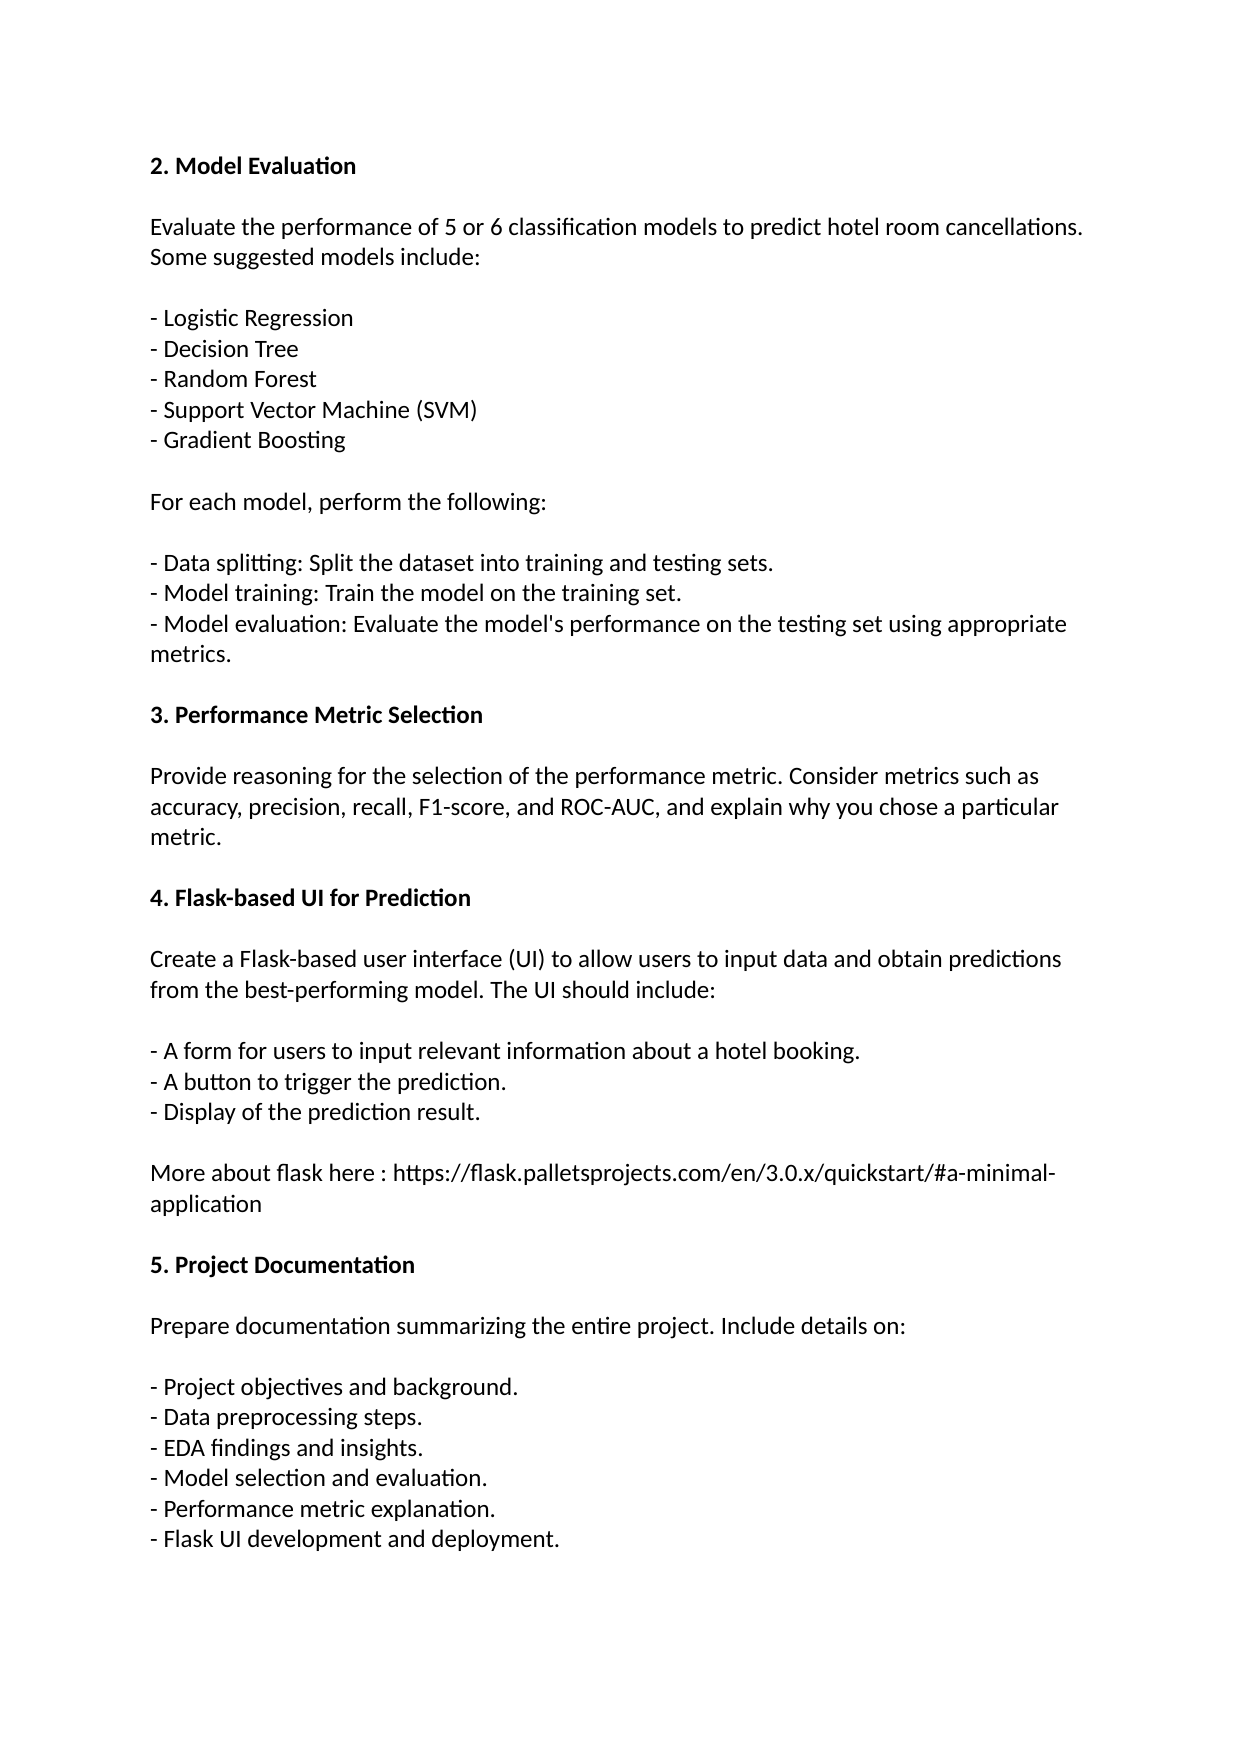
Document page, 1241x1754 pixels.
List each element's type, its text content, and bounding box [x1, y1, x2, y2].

text - Data preprocessing steps. [150, 1401, 1090, 1432]
text Provide reasoning for the selection of the performance metric. Consider metrics such as accuracy, precision, recall, F1-score, and ROC-AUC, and explain why you chose a particular metric. [150, 760, 1090, 852]
text - EDA findings and insights. [150, 1432, 1090, 1462]
text - Support Vector Machine (SVM) [150, 394, 1090, 425]
text - Model evaluation: Evaluate the model's performance on the testing set using appropriate metrics. [150, 608, 1090, 669]
text - Display of the prediction result. [150, 1096, 1090, 1127]
text - Data splitting: Split the dataset into training and testing sets. [150, 547, 1090, 577]
text For each model, perform the following: [150, 486, 1090, 516]
text - Logistic Regression [150, 303, 1090, 333]
text - Performance metric explanation. [150, 1493, 1090, 1523]
text - Random Forest [150, 364, 1090, 394]
text Evaluate the performance of 5 or 6 classification models to predict hotel room cancellations. Some suggested models include: [150, 211, 1090, 272]
text 2. Model Evaluation [150, 150, 1090, 181]
text - Model training: Train the model on the training set. [150, 577, 1090, 608]
text 5. Project Documentation [150, 1249, 1090, 1279]
text - Gradient Boosting [150, 425, 1090, 455]
text 3. Performance Metric Selection [150, 699, 1090, 730]
text - Flask UI development and deployment. [150, 1523, 1090, 1554]
text Prepare documentation summarizing the entire project. Include details on: [150, 1310, 1090, 1340]
text - Model selection and evaluation. [150, 1462, 1090, 1493]
text Create a Flask-based user interface (UI) to allow users to input data and obtain predictions from the best-performing model. The UI should include: [150, 943, 1090, 1004]
text - Project objectives and background. [150, 1371, 1090, 1401]
text - Decision Tree [150, 333, 1090, 364]
text 4. Flask-based UI for Prediction [150, 882, 1090, 913]
text - A form for users to input relevant information about a hotel booking. [150, 1035, 1090, 1066]
text More about flask here : https://flask.palletsprojects.com/en/3.0.x/quickstart/#a-minimal-application [150, 1157, 1090, 1218]
text - A button to trigger the prediction. [150, 1066, 1090, 1096]
